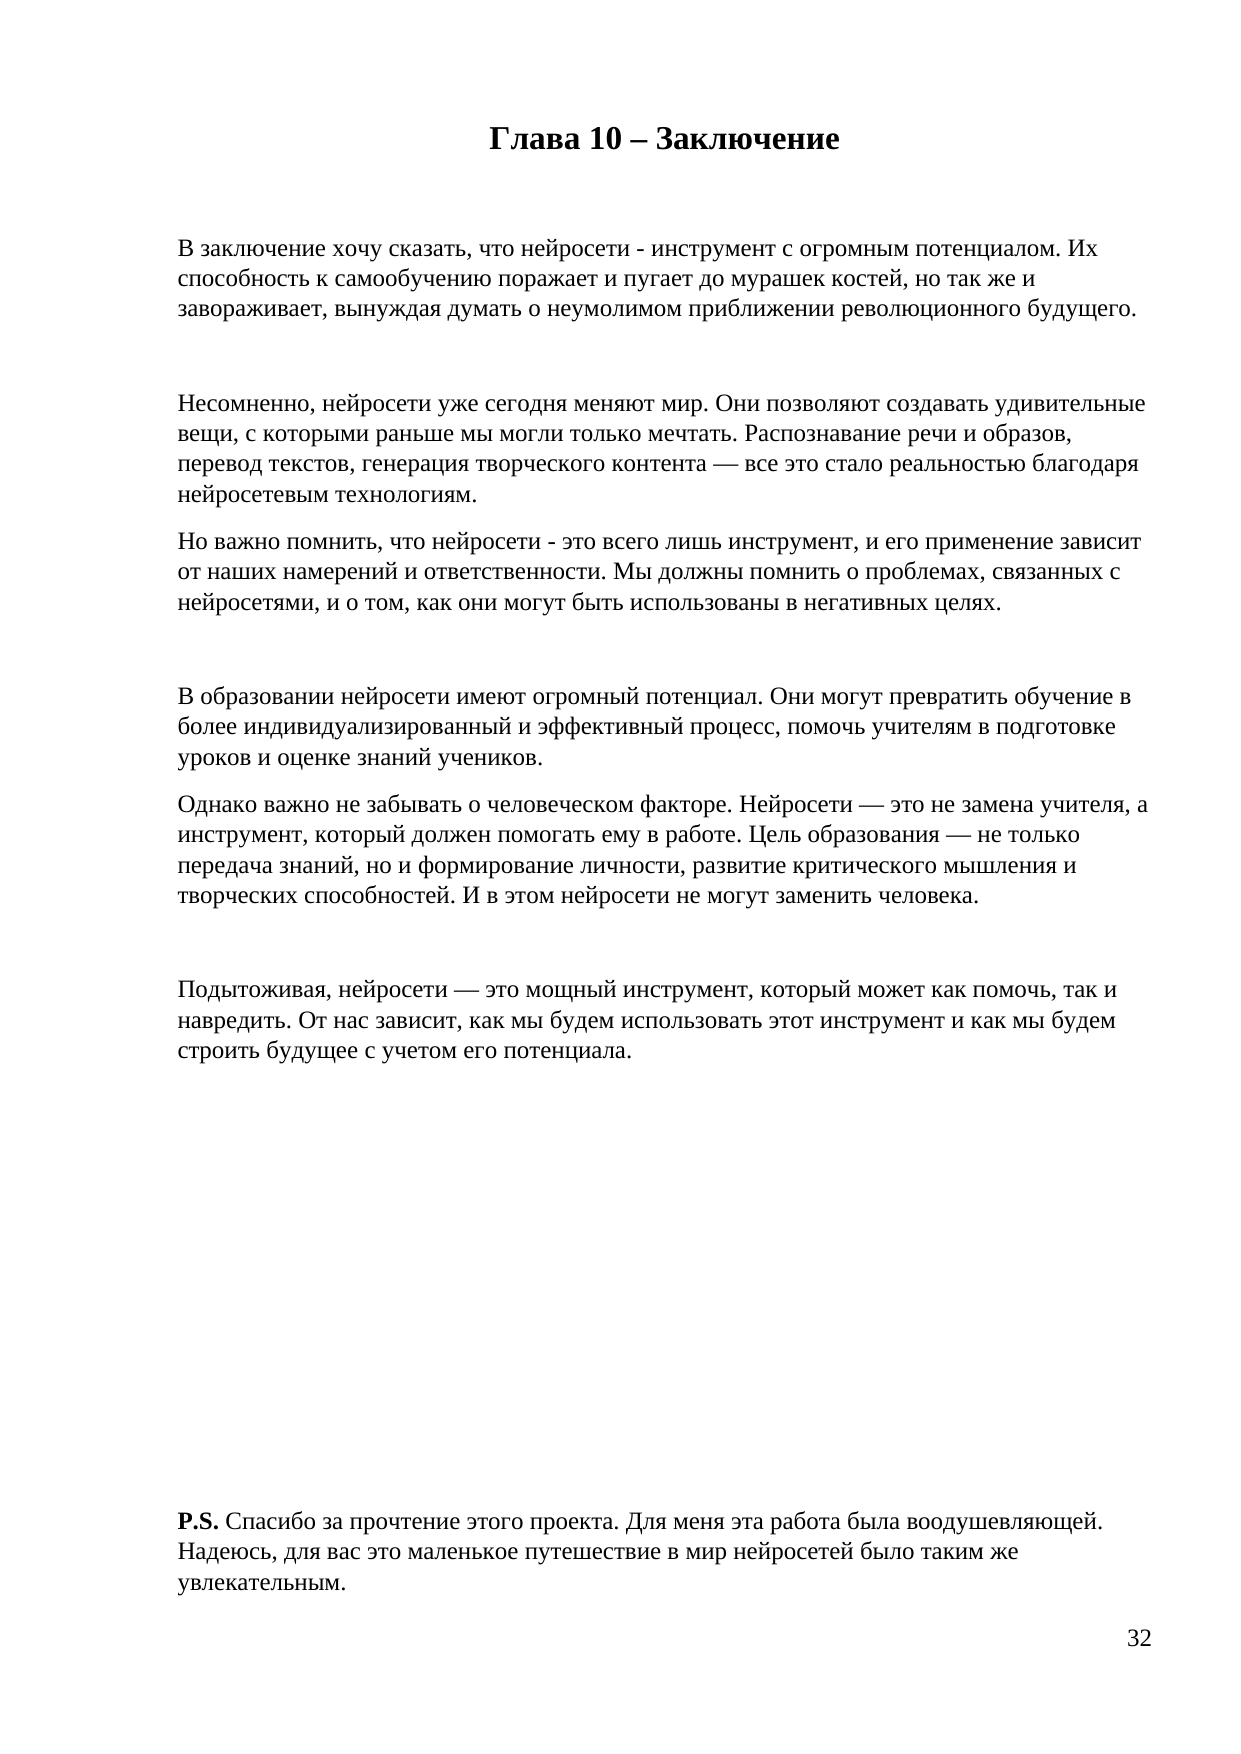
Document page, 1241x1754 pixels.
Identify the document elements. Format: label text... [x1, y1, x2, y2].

text Несомненно, нейросети уже сегодня меняют мир. Они позволяют создавать удивительные вещи, с которыми раньше мы могли только мечтать. Распознавание речи и образов, перевод текстов, генерация творческого контента — все это стало реальностью благодаря нейросетевым технологиям. [177, 388, 1152, 508]
text В образовании нейросети имеют огромный потенциал. Они могут превратить обучение в более индивидуализированный и эффективный процесс, помочь учителям в подготовке уроков и оценке знаний учеников. [177, 681, 1152, 771]
text В заключение хочу сказать, что нейросети - инструмент с огромным потенциалом. Их способность к самообучению поражает и пугает до мурашек костей, но так же и завораживает, вынуждая думать о неумолимом приближении революционного будущего. [177, 233, 1152, 322]
text Однако важно не забывать о человеческом факторе. Нейросети — это не замена учителя, а инструмент, который должен помогать ему в работе. Цель образования — не только передача знаний, но и формирование личности, развитие критического мышления и творческих способностей. И в этом нейросети не могут заменить человека. [177, 789, 1152, 909]
text Глава 10 – Заключение [177, 118, 1152, 156]
text P.S. Спасибо за прочтение этого проекта. Для меня эта работа была воодушевляющей. Надеюсь, для вас это маленькое путешествие в мир нейросетей было таким же увлекательным. [177, 1506, 1152, 1596]
text Подытоживая, нейросети — это мощный инструмент, который может как помочь, так и навредить. От нас зависит, как мы будем использовать этот инструмент и как мы будем строить будущее с учетом его потенциала. [177, 974, 1152, 1064]
text Но важно помнить, что нейросети - это всего лишь инструмент, и его применение зависит от наших намерений и ответственности. Мы должны помнить о проблемах, связанных с нейросетями, и о том, как они могут быть использованы в негативных целях. [177, 526, 1152, 616]
